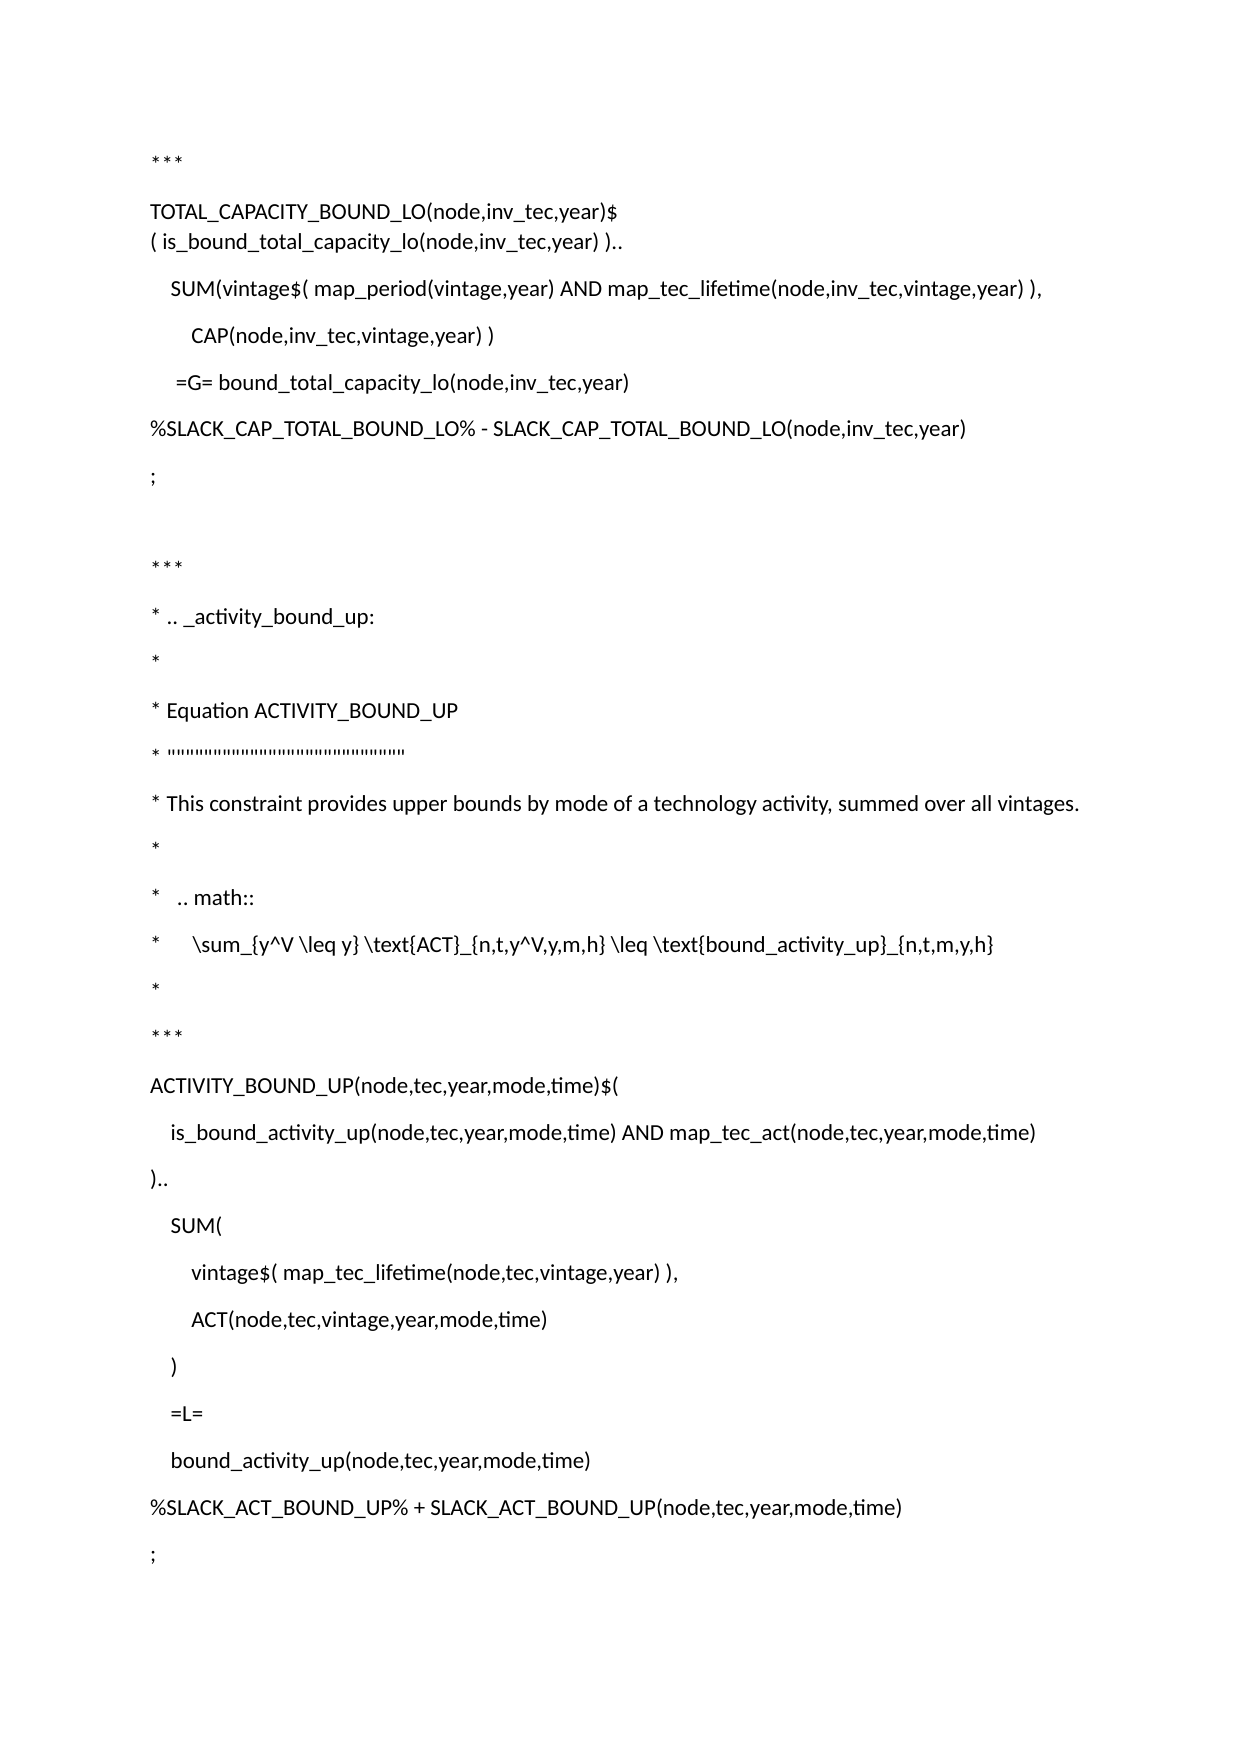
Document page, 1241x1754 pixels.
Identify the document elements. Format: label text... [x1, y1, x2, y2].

text * """""""""""""""""""""""""" [150, 743, 1090, 771]
text =G= bound_total_capacity_lo(node,inv_tec,year) [150, 368, 1090, 396]
text * This constraint provides upper bounds by mode of a technology activity, summed over all vintages. [150, 789, 1090, 818]
text ) [150, 1352, 1090, 1380]
text =L= [150, 1399, 1090, 1427]
text * [150, 836, 1090, 864]
text *** [150, 1024, 1090, 1052]
text bound_activity_up(node,tec,year,mode,time) [150, 1446, 1090, 1474]
text ; [150, 1539, 1090, 1568]
text ACTIVITY_BOUND_UP(node,tec,year,mode,time)$( [150, 1071, 1090, 1099]
text ; [150, 461, 1090, 489]
text %SLACK_ACT_BOUND_UP% + SLACK_ACT_BOUND_UP(node,tec,year,mode,time) [150, 1493, 1090, 1521]
text ACT(node,tec,vintage,year,mode,time) [150, 1305, 1090, 1333]
text %SLACK_CAP_TOTAL_BOUND_LO% - SLACK_CAP_TOTAL_BOUND_LO(node,inv_tec,year) [150, 414, 1090, 443]
text ).. [150, 1164, 1090, 1193]
text * [150, 977, 1090, 1005]
text *** [150, 555, 1090, 583]
text * [150, 649, 1090, 677]
text *** [150, 150, 1090, 178]
text is_bound_activity_up(node,tec,year,mode,time) AND map_tec_act(node,tec,year,mode,time) [150, 1118, 1090, 1146]
text CAP(node,inv_tec,vintage,year) ) [150, 321, 1090, 349]
text * Equation ACTIVITY_BOUND_UP [150, 696, 1090, 724]
text SUM( [150, 1211, 1090, 1239]
text SUM(vintage$( map_period(vintage,year) AND map_tec_lifetime(node,inv_tec,vintage,year) ), [150, 274, 1090, 302]
text TOTAL_CAPACITY_BOUND_LO(node,inv_tec,year)$( is_bound_total_capacity_lo(node,inv_tec,year) ).. [150, 197, 1090, 255]
text * \sum_{y^V \leq y} \text{ACT}_{n,t,y^V,y,m,h} \leq \text{bound_activity_up}_{n,t,m,y,h} [150, 930, 1090, 958]
text * .. math:: [150, 883, 1090, 911]
text * .. _activity_bound_up: [150, 602, 1090, 630]
text vintage$( map_tec_lifetime(node,tec,vintage,year) ), [150, 1258, 1090, 1286]
